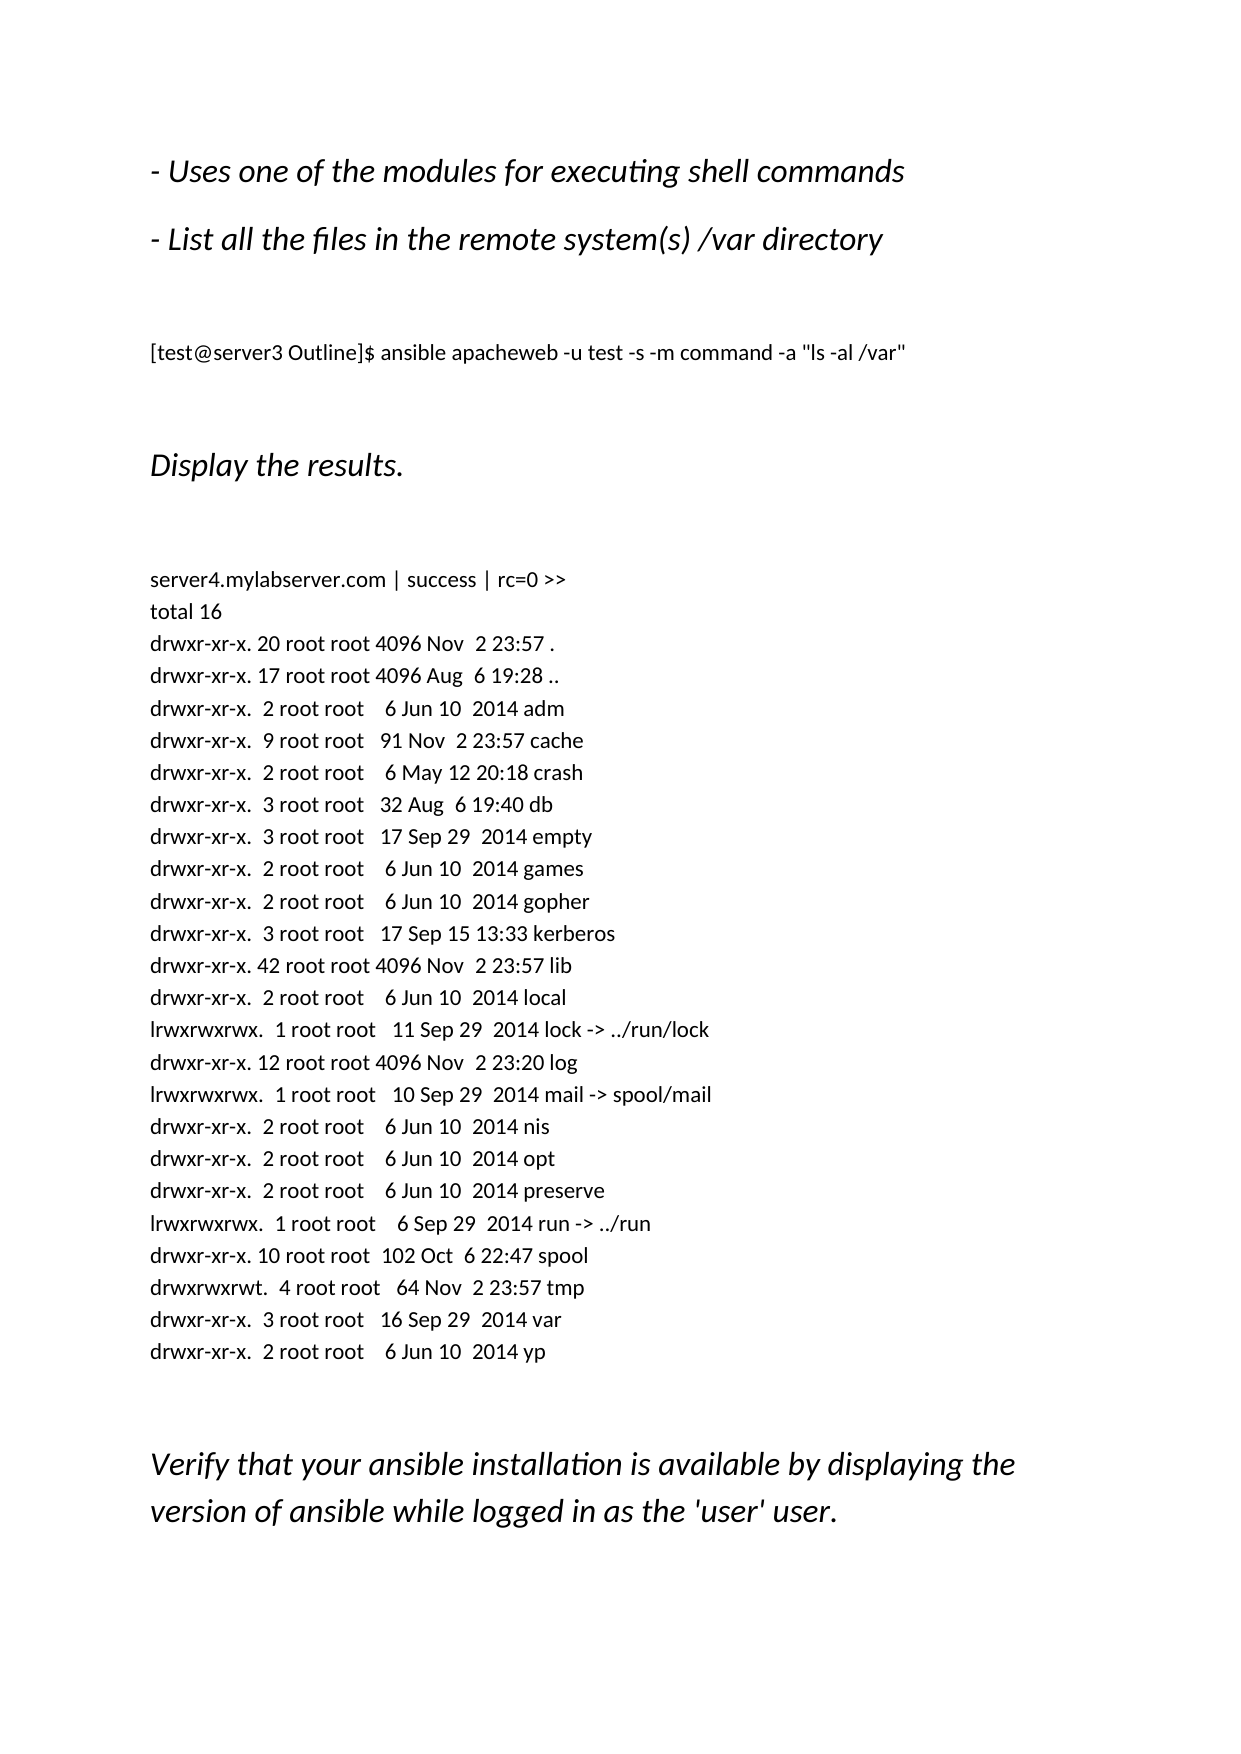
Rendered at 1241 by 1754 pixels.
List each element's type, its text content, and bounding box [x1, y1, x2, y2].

text server4.mylabserver.com | success | rc=0 >> total 16 drwxr-xr-x. 20 root root 4096 Nov 2 23:57 . drwxr-xr-x. 17 root root 4096 Aug 6 19:28 .. drwxr-xr-x. 2 root root 6 Jun 10 2014 adm drwxr-xr-x. 9 root root 91 Nov 2 23:57 cache drwxr-xr-x. 2 root root 6 May 12 20:18 crash drwxr-xr-x. 3 root root 32 Aug 6 19:40 db drwxr-xr-x. 3 root root 17 Sep 29 2014 empty drwxr-xr-x. 2 root root 6 Jun 10 2014 games drwxr-xr-x. 2 root root 6 Jun 10 2014 gopher drwxr-xr-x. 3 root root 17 Sep 15 13:33 kerberos drwxr-xr-x. 42 root root 4096 Nov 2 23:57 lib drwxr-xr-x. 2 root root 6 Jun 10 2014 local lrwxrwxrwx. 1 root root 11 Sep 29 2014 lock -> ../run/lock drwxr-xr-x. 12 root root 4096 Nov 2 23:20 log lrwxrwxrwx. 1 root root 10 Sep 29 2014 mail -> spool/mail drwxr-xr-x. 2 root root 6 Jun 10 2014 nis drwxr-xr-x. 2 root root 6 Jun 10 2014 opt drwxr-xr-x. 2 root root 6 Jun 10 2014 preserve lrwxrwxrwx. 1 root root 6 Sep 29 2014 run -> ../run drwxr-xr-x. 10 root root 102 Oct 6 22:47 spool drwxrwxrwt. 4 root root 64 Nov 2 23:57 tmp drwxr-xr-x. 3 root root 16 Sep 29 2014 var drwxr-xr-x. 2 root root 6 Jun 10 2014 yp [150, 565, 1090, 1365]
text - Uses one of the modules for executing shell commands [150, 150, 1090, 191]
text - List all the files in the remote system(s) /var directory [150, 218, 1090, 258]
text Verify that your ansible installation is available by displaying the version of ansible while logged in as the 'user' user. [150, 1443, 1090, 1531]
text [test@server3 Outline]$ ansible apacheweb -u test -s -m command -a "ls -al /var" [150, 338, 1090, 366]
text Display the results. [150, 444, 1090, 485]
